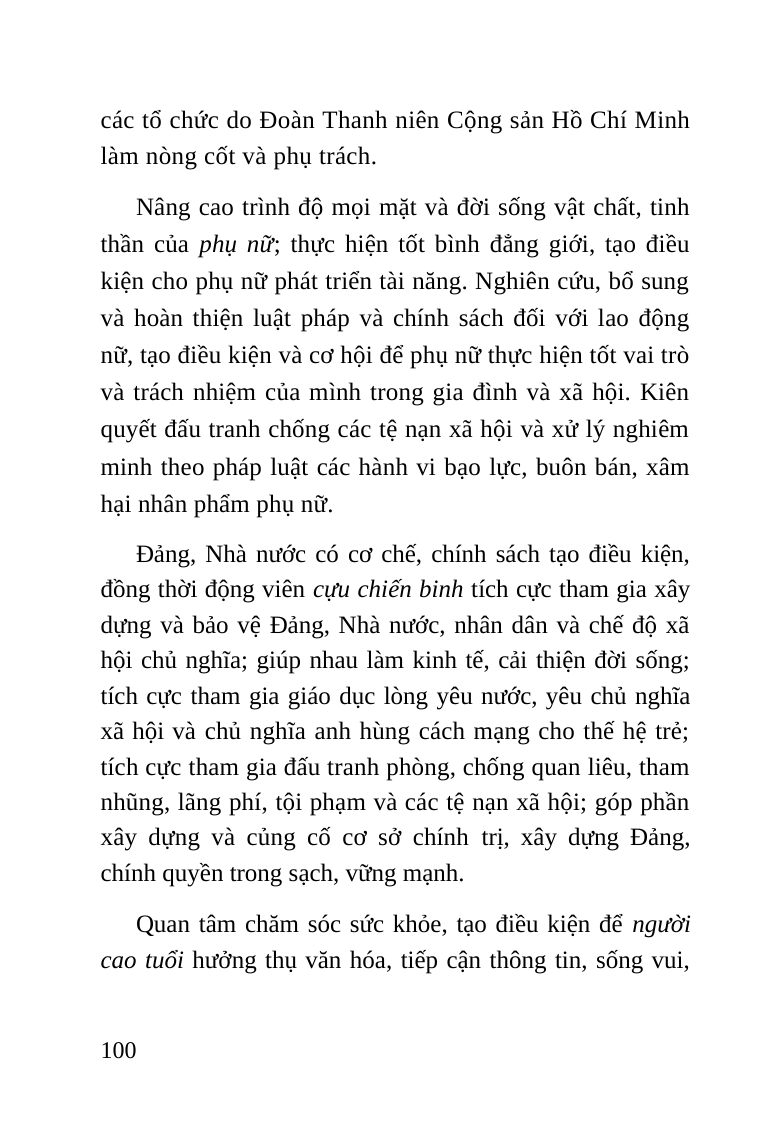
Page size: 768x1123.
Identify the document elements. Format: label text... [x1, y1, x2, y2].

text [100, 100, 691, 171]
text Đảng, Nhà nước có cơ chế, chính sách tạo điều kiện, đồng thời động viên cựu chiến binh tích cực tham gia xây dựng và bảo vệ Đảng, Nhà nước, nhân dân và chế độ xã hội chủ nghĩa; giúp nhau làm kinh tế, cải thiện đời sống; tích cực tham gia giáo dục lòng yêu nước, yêu chủ nghĩa xã hội và chủ nghĩa anh hùng cách mạng cho thế hệ trẻ; tích cực tham gia đấu tranh phòng, chống quan liêu, tham nhũng, lãng phí, tội phạm và các tệ nạn xã hội; góp phần xây dựng và củng cố cơ sở chính trị, xây dựng Đảng, chính quyền trong sạch, vững mạnh. [100, 534, 691, 888]
text Nâng cao trình độ mọi mặt và đời sống vật chất, tinh thần của phụ nữ; thực hiện tốt bình đẳng giới, tạo điều kiện cho phụ nữ phát triển tài năng. Nghiên cứu, bổ sung và hoàn thiện luật pháp và chính sách đối với lao động nữ, tạo điều kiện và cơ hội để phụ nữ thực hiện tốt vai trò và trách nhiệm của mình trong gia đình và xã hội. Kiên quyết đấu tranh chống các tệ nạn xã hội và xử lý nghiêm minh theo pháp luật các hành vi bạo lực, buôn bán, xâm hại nhân phẩm phụ nữ. [100, 186, 691, 519]
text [100, 903, 691, 976]
